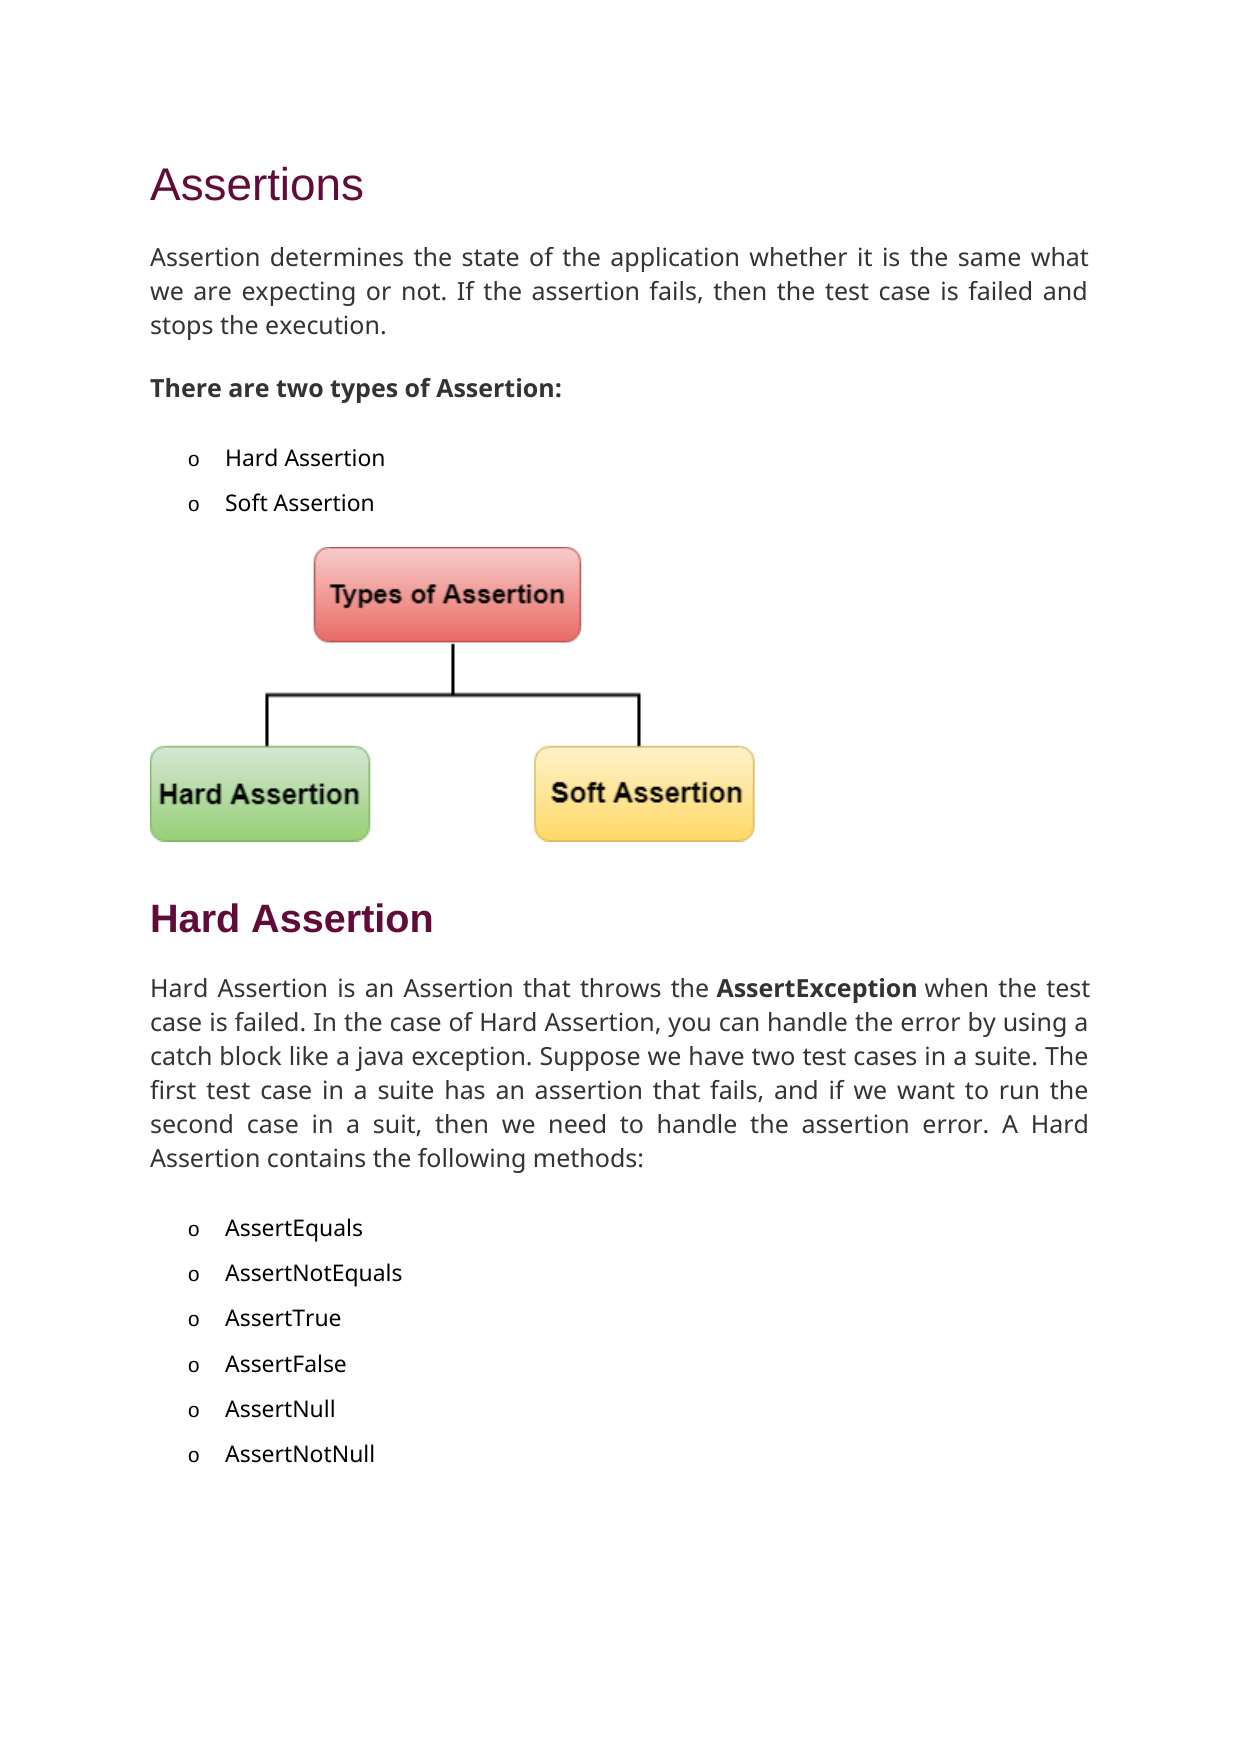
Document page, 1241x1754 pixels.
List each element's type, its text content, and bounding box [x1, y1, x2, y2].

list AssertFalse [187, 1340, 1090, 1379]
list AssertTrue [187, 1294, 1090, 1333]
list AssertNotEquals [187, 1249, 1090, 1288]
text Assertion determines the state of the application whether it is the same what we are expecting or not. If the assertion fails, then the test case is failed and stops the execution. [150, 240, 1090, 342]
list AssertNull [187, 1385, 1090, 1424]
list AssertEquals [187, 1204, 1090, 1243]
list Hard Assertion [187, 434, 1090, 473]
list AssertNotNull [187, 1430, 1090, 1469]
text There are two types of Assertion: [150, 371, 1090, 405]
text Assertions [150, 158, 1090, 211]
list Soft Assertion [187, 479, 1090, 519]
text Hard Assertion is an Assertion that throws the AssertException when the test case is failed. In the case of Hard Assertion, you can handle the error by using a catch block like a java exception. Suppose we have two test cases in a suite. The first test case in a suite has an assertion that fails, and if we want to run the second case in a suit, then we need to handle the assertion error. A Hard Assertion contains the following methods: [150, 970, 1090, 1175]
subtitle Hard Assertion [150, 896, 1090, 941]
picture [150, 547, 758, 842]
